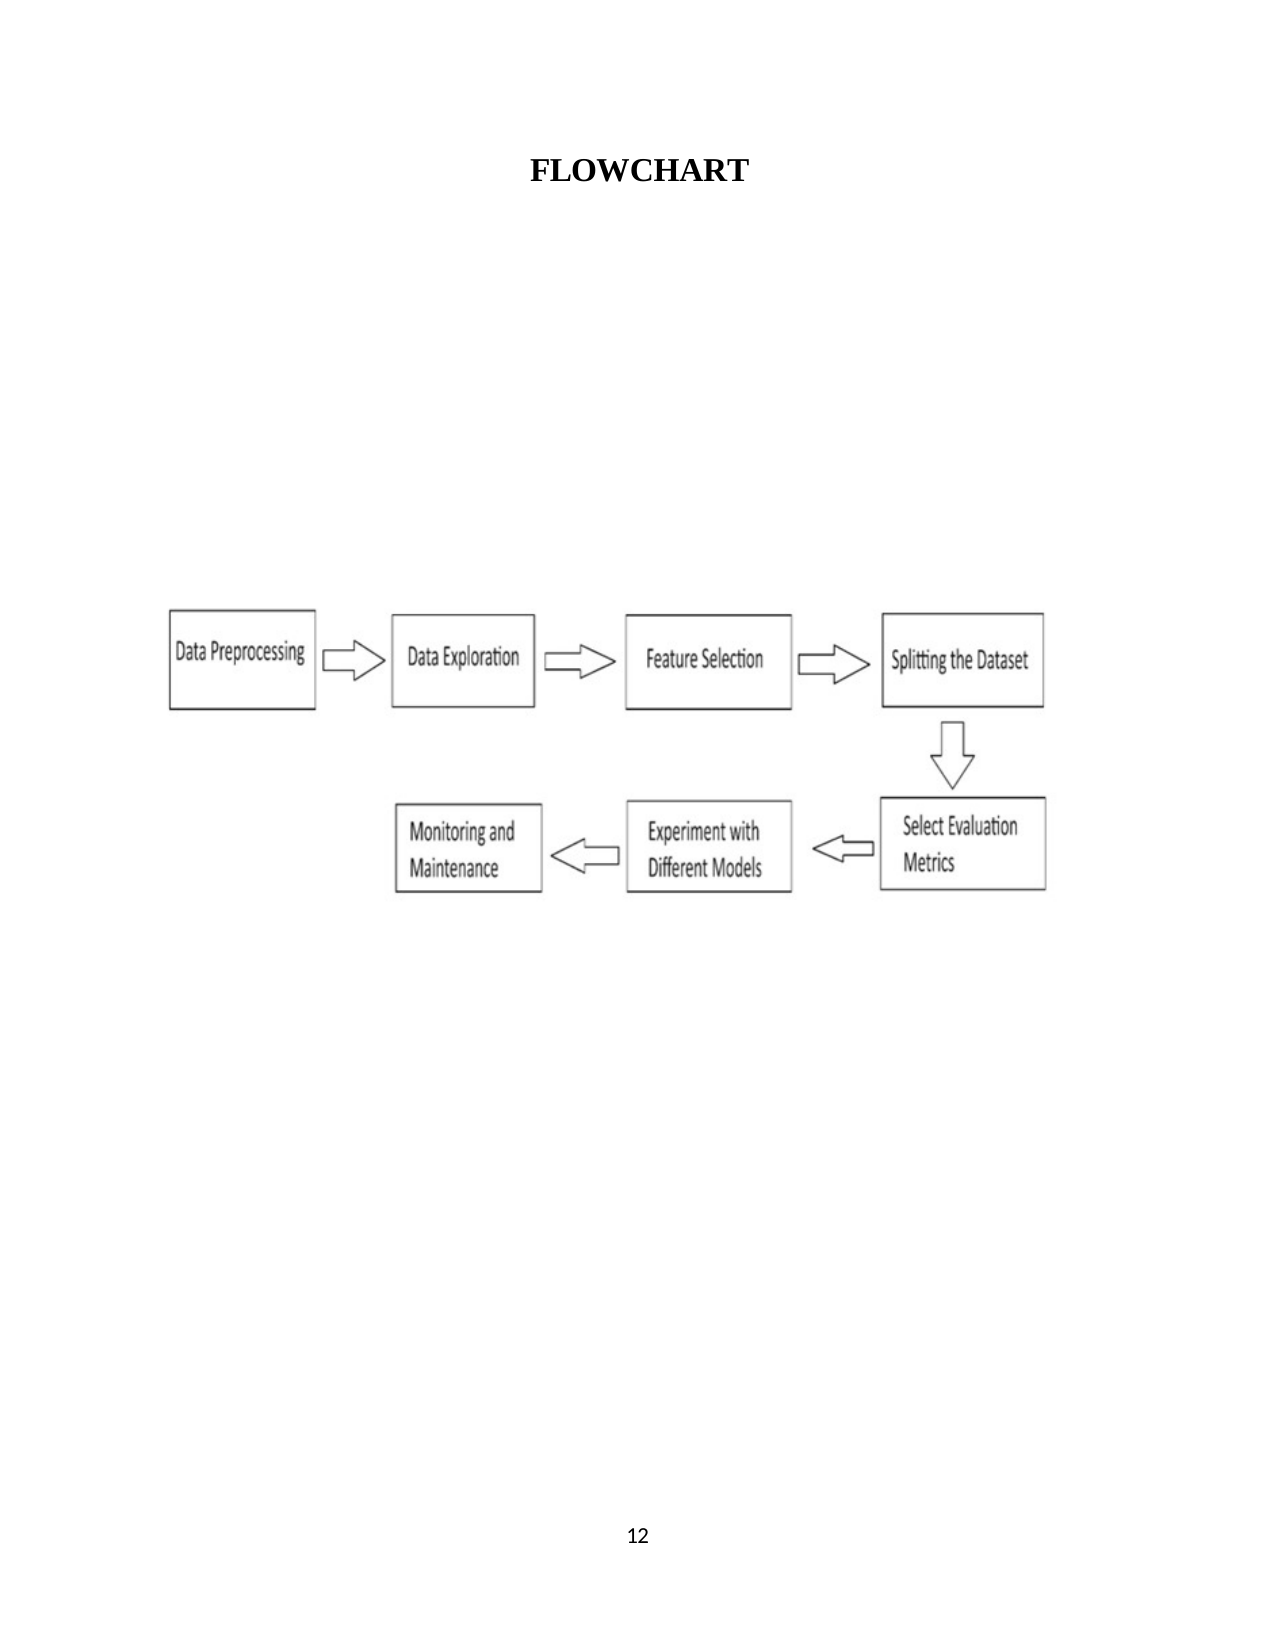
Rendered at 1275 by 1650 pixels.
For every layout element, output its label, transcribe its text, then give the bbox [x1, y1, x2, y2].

picture [114, 533, 1220, 1279]
subtitle FLOWCHART [114, 150, 1164, 188]
